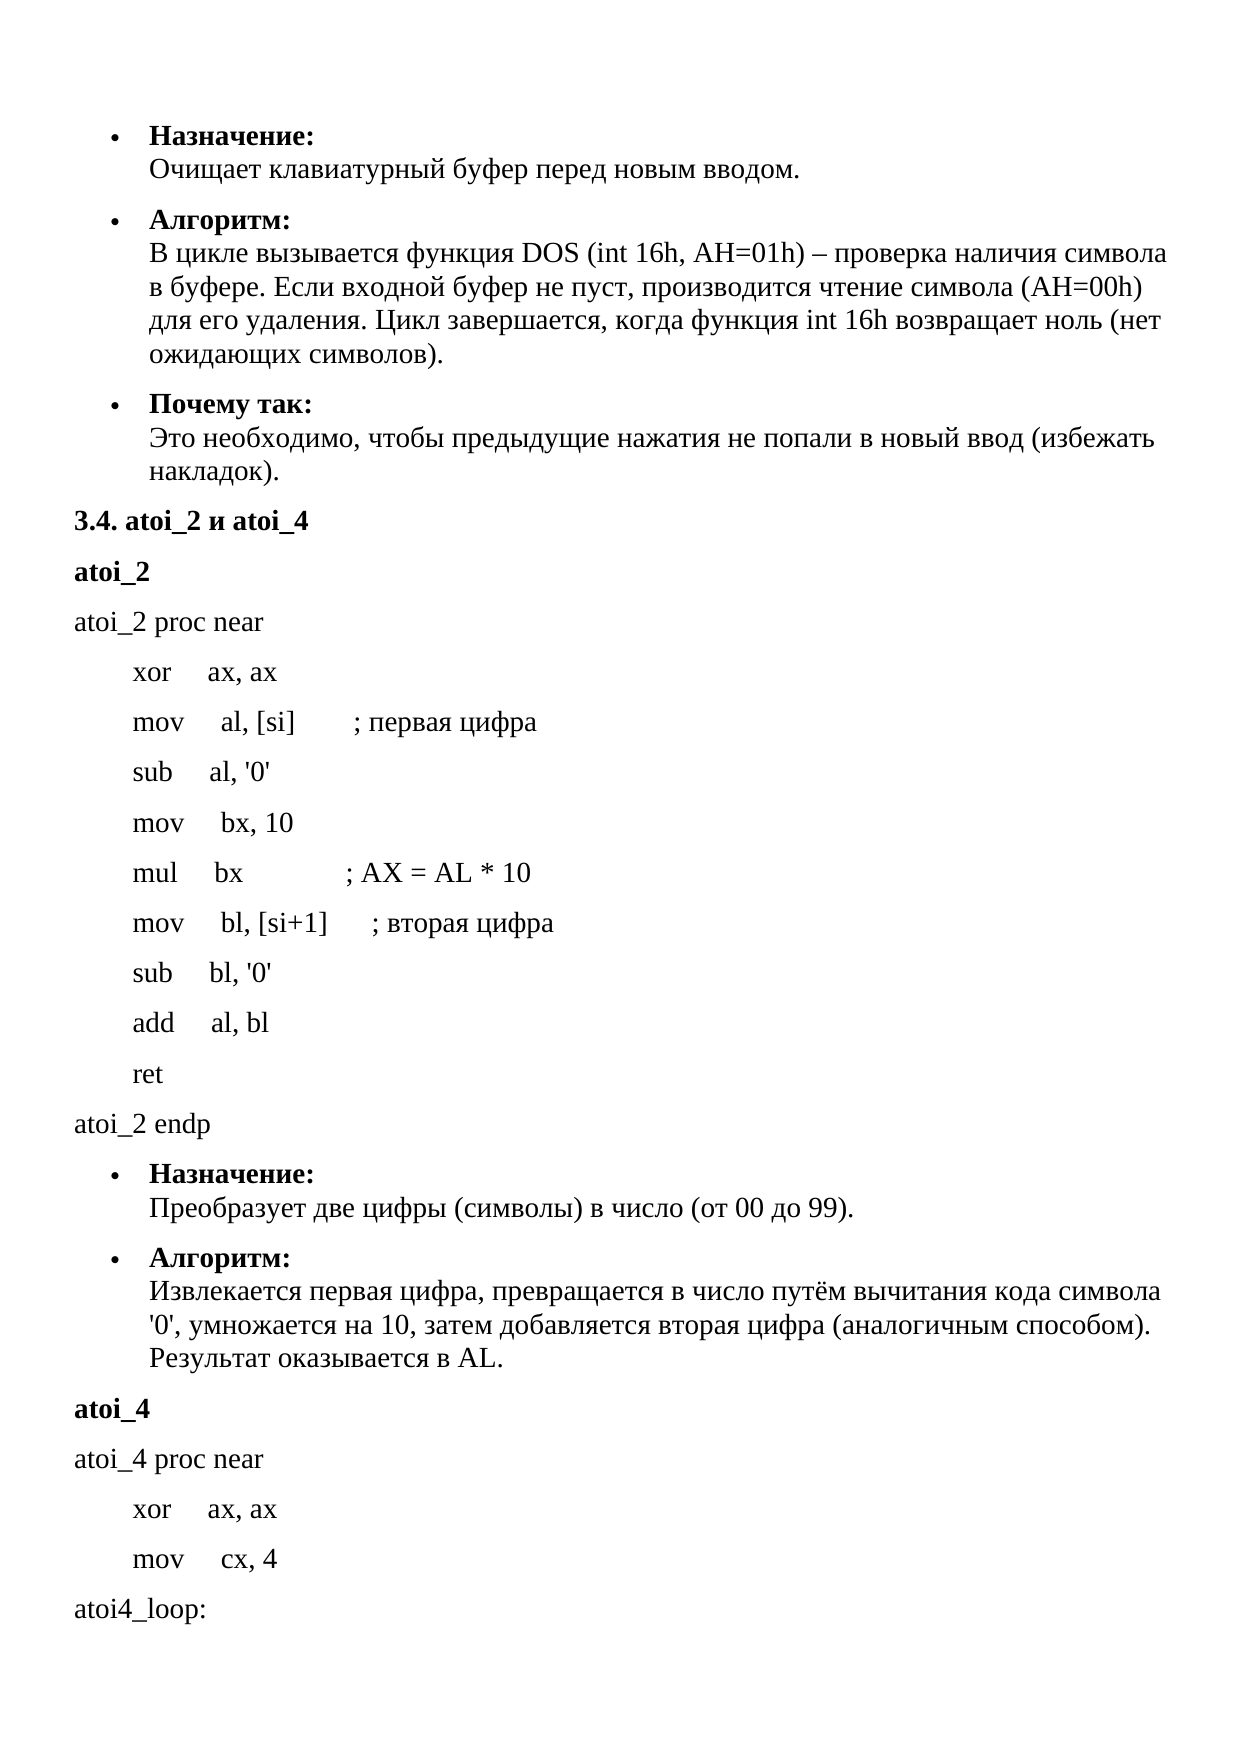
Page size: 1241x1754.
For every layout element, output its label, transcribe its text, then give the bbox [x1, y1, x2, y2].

text xor ax, ax [74, 654, 1181, 688]
text mov cx, 4 [74, 1541, 1181, 1575]
text mul bx ; AX = AL * 10 [74, 855, 1181, 888]
text atoi_2 endp [74, 1106, 1181, 1139]
text atoi_2 [74, 554, 1181, 587]
text ret [74, 1056, 1181, 1089]
text atoi_4 proc near [74, 1441, 1181, 1474]
text atoi_4 [74, 1391, 1181, 1424]
text add al, bl [74, 1006, 1181, 1039]
text 3.4. atoi_2 и atoi_4 [74, 503, 1181, 537]
text sub al, '0' [74, 754, 1181, 788]
text mov al, [si] ; первая цифра [74, 704, 1181, 738]
text xor ax, ax [74, 1491, 1181, 1525]
text mov bx, 10 [74, 805, 1181, 838]
text atoi4_loop: [74, 1592, 1181, 1625]
text atoi_2 proc near [74, 604, 1181, 637]
list Почему так: Это необходимо, чтобы предыдущие нажатия не попали в новый ввод (избежать накладок). [111, 386, 1181, 487]
list Назначение: Преобразует две цифры (символы) в число (от 00 до 99). [111, 1156, 1181, 1223]
list Назначение: Очищает клавиатурный буфер перед новым вводом. [111, 118, 1181, 185]
list Алгоритм: Извлекается первая цифра, превращается в число путём вычитания кода символа '0', умножается на 10, затем добавляется вторая цифра (аналогичным способом). Результат оказывается в AL. [111, 1240, 1181, 1374]
text sub bl, '0' [74, 955, 1181, 989]
text mov bl, [si+1] ; вторая цифра [74, 905, 1181, 939]
list Алгоритм: В цикле вызывается функция DOS (int 16h, AH=01h) – проверка наличия символа в буфере. Если входной буфер не пуст, производится чтение символа (AH=00h) для его удаления. Цикл завершается, когда функция int 16h возвращает ноль (нет ожидающих символов). [111, 202, 1181, 369]
